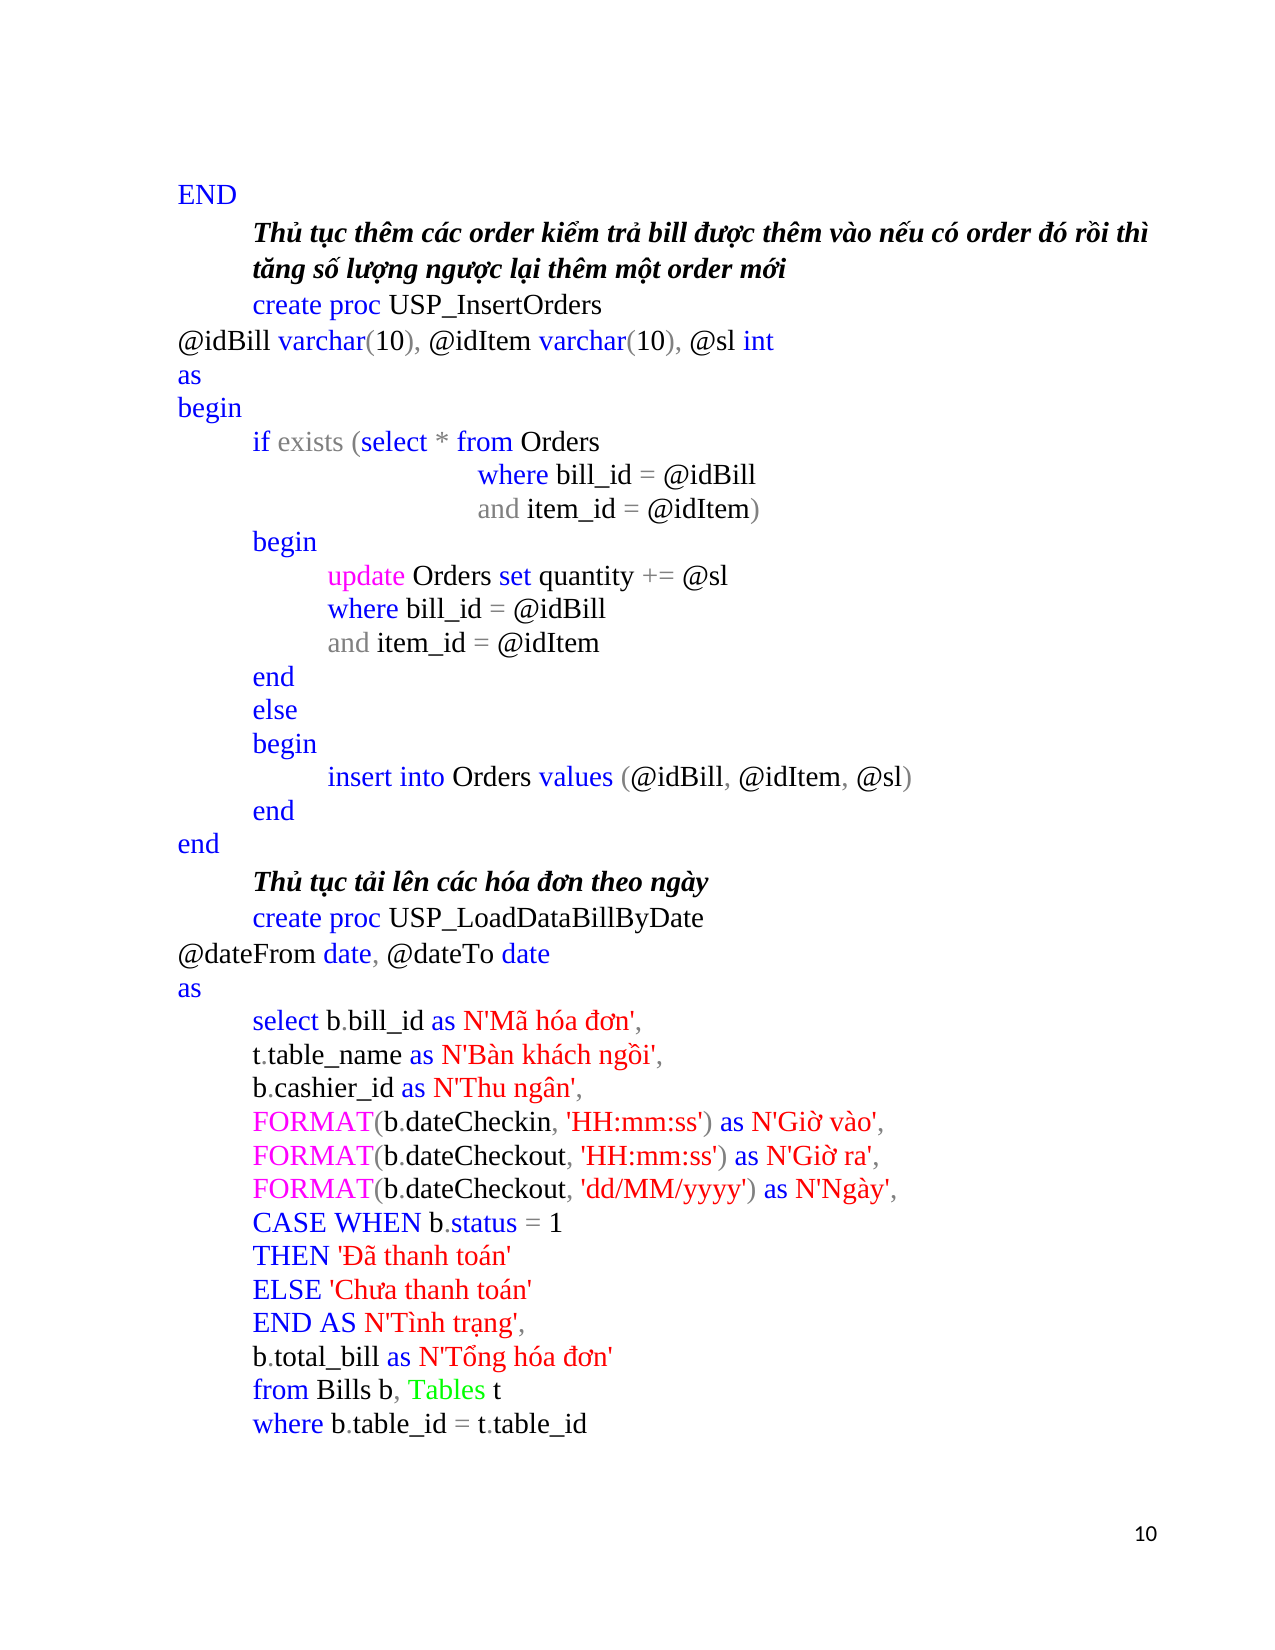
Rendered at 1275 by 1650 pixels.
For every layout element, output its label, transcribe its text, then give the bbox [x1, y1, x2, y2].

text THEN 'Đã thanh toán' [177, 1238, 1157, 1272]
text from Bills b, Tables t [177, 1372, 1157, 1406]
text as [177, 970, 1157, 1003]
text and item_id = @idItem [177, 625, 1157, 659]
text END [177, 177, 1157, 211]
text select b.bill_id as N'Mã hóa đơn', [177, 1003, 1157, 1037]
text where bill_id = @idBill [177, 457, 1157, 491]
text as [177, 357, 1157, 390]
text update Orders set quantity += @sl [177, 558, 1157, 592]
text begin [177, 726, 1157, 759]
text @idBill varchar(10), @idItem varchar(10), @sl int [177, 323, 1157, 357]
text begin [177, 524, 1157, 558]
text begin [177, 390, 1157, 424]
text end [177, 659, 1157, 692]
text FORMAT(b.dateCheckout, 'HH:mm:ss') as N'Giờ ra', [177, 1138, 1157, 1171]
text END AS N'Tình trạng', [177, 1305, 1157, 1339]
text end [177, 793, 1157, 826]
text where bill_id = @idBill [177, 592, 1157, 625]
text and item_id = @idItem) [177, 491, 1157, 524]
text t.table_name as N'Bàn khách ngồi', [177, 1037, 1157, 1071]
text b.total_bill as N'Tổng hóa đơn' [177, 1339, 1157, 1372]
text else [177, 692, 1157, 726]
text FORMAT(b.dateCheckin, 'HH:mm:ss') as N'Giờ vào', [177, 1104, 1157, 1138]
text b.cashier_id as N'Thu ngân', [177, 1071, 1157, 1104]
text FORMAT(b.dateCheckout, 'dd/MM/yyyy') as N'Ngày', [177, 1171, 1157, 1205]
text insert into Orders values (@idBill, @idItem, @sl) [177, 759, 1157, 793]
subtitle Thủ tục thêm các order kiểm trả bill được thêm vào nếu có order đó rồi thì tăng số lượng ngược lại thêm một order mới create proc USP_InsertOrders [252, 215, 1157, 321]
subtitle Thủ tục tải lên các hóa đơn theo ngày create proc USP_LoadDataBillByDate [252, 864, 1157, 934]
text CASE WHEN b.status = 1 [177, 1205, 1157, 1238]
text @dateFrom date, @dateTo date [177, 936, 1157, 970]
text ELSE 'Chưa thanh toán' [177, 1272, 1157, 1305]
text where b.table_id = t.table_id [177, 1406, 1157, 1439]
text if exists (select * from Orders [177, 424, 1157, 457]
text end [177, 826, 1157, 860]
